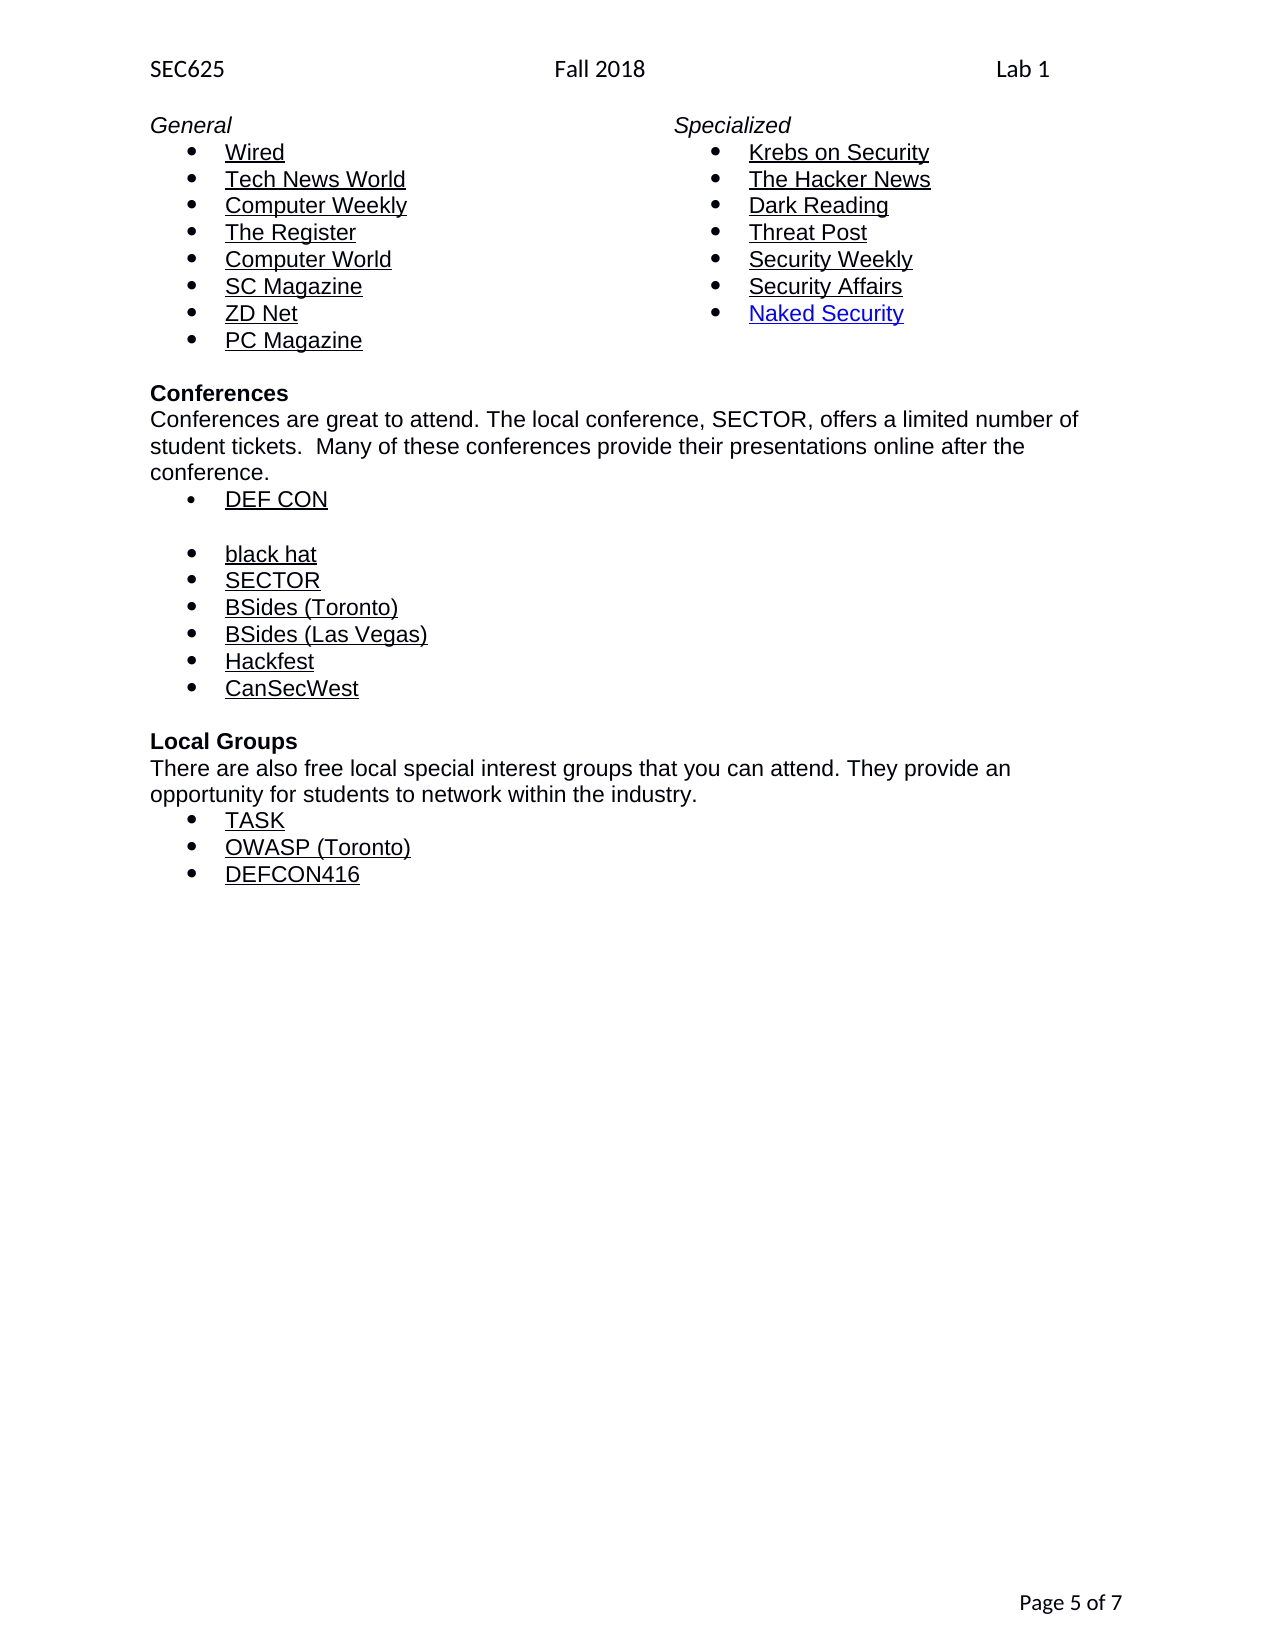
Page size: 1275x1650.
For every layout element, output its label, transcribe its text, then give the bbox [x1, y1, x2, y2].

list DEF CON [187, 486, 1122, 512]
text General [150, 112, 598, 139]
list black hat [187, 541, 1122, 567]
text There are also free local special interest groups that you can attend. They provide an opportunity for students to network within the industry. [150, 754, 1122, 807]
list CanSecWest [187, 675, 1122, 702]
list SC Magazine [187, 273, 598, 300]
list Krebs on Security [711, 139, 1122, 166]
text Conferences [150, 380, 1122, 406]
list OWASP (Toronto) [187, 834, 1122, 861]
list Threat Post [711, 219, 1122, 246]
list Tech News World [187, 166, 598, 192]
text Conferences are great to attend. The local conference, SECTOR, offers a limited number of student tickets. Many of these conferences provide their presentations online after the conference. [150, 406, 1122, 486]
list SECTOR [187, 567, 1122, 594]
list Dark Reading [711, 192, 1122, 219]
list TASK [187, 807, 1122, 834]
list BSides (Las Vegas) [187, 621, 1122, 648]
list Naked Security [711, 300, 1122, 356]
list The Register [187, 219, 598, 246]
text Local Groups [150, 728, 1122, 754]
list Security Affairs [711, 273, 1122, 300]
text Specialized [673, 112, 1122, 139]
list The Hacker News [711, 166, 1122, 192]
list Computer World [187, 246, 598, 273]
list ZD Net [187, 300, 598, 327]
list BSides (Toronto) [187, 594, 1122, 621]
list DEFCON416 [187, 861, 1122, 888]
list Security Weekly [711, 246, 1122, 273]
list PC Magazine [187, 327, 598, 354]
list Wired [187, 139, 598, 166]
list Hackfest [187, 648, 1122, 675]
list Computer Weekly [187, 192, 598, 219]
